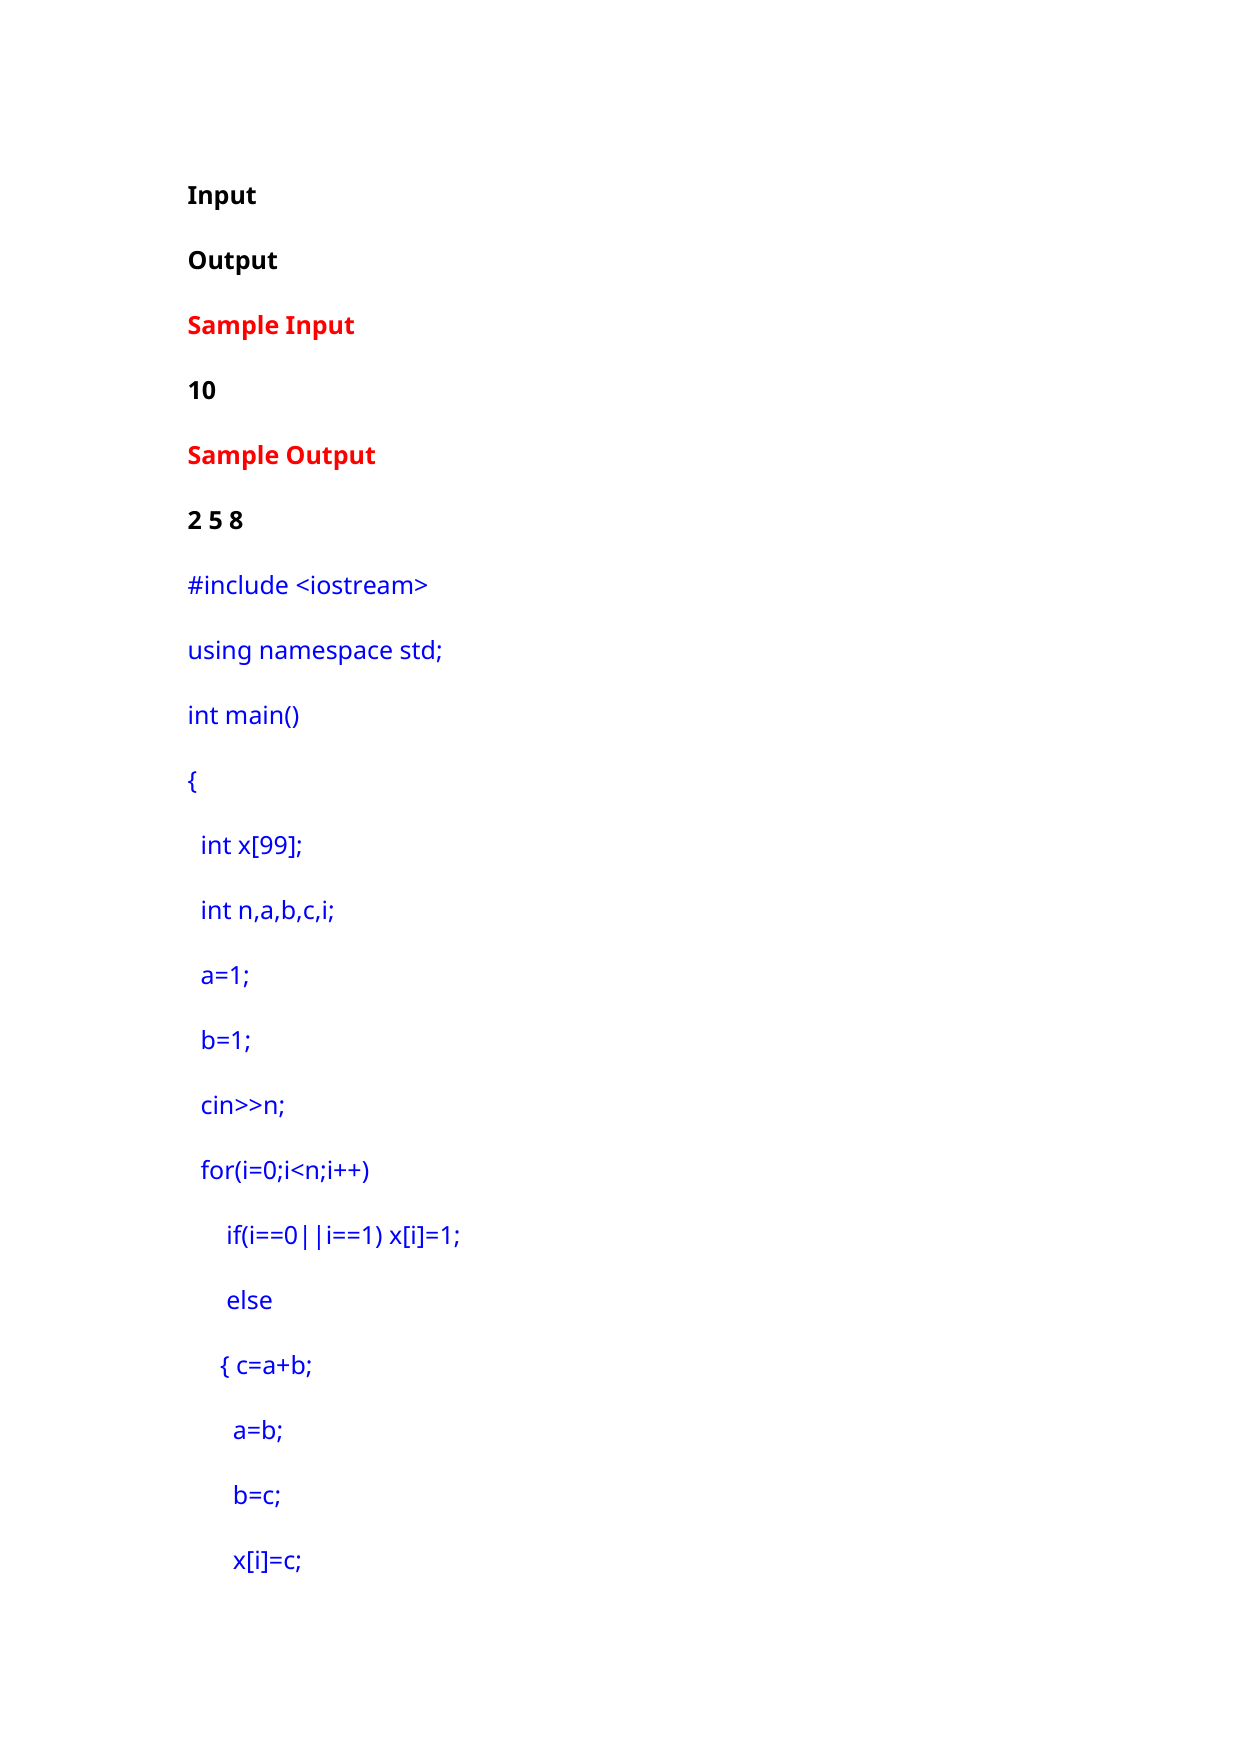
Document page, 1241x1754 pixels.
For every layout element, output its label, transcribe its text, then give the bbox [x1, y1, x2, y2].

text x[i]=c; [187, 1527, 1053, 1592]
text #include <iostream> [187, 552, 1053, 617]
text cin>>n; [187, 1072, 1053, 1137]
text Input [187, 162, 1053, 227]
text if(i==0||i==1) x[i]=1; [187, 1202, 1053, 1267]
text int x[99]; [187, 812, 1053, 877]
text b=c; [187, 1462, 1053, 1527]
text { c=a+b; [187, 1332, 1053, 1397]
text using namespace std; [187, 617, 1053, 682]
text a=1; [187, 942, 1053, 1007]
text int main() [187, 682, 1053, 747]
text int n,a,b,c,i; [187, 877, 1053, 942]
text { [187, 747, 1053, 812]
text Sample Input [187, 292, 1053, 357]
text a=b; [187, 1397, 1053, 1462]
text b=1; [187, 1007, 1053, 1072]
text for(i=0;i<n;i++) [187, 1137, 1053, 1202]
text Sample Output [187, 422, 1053, 487]
text 2 5 8 [187, 487, 1053, 552]
text else [187, 1267, 1053, 1332]
text Output [187, 227, 1053, 292]
text 10 [187, 357, 1053, 422]
